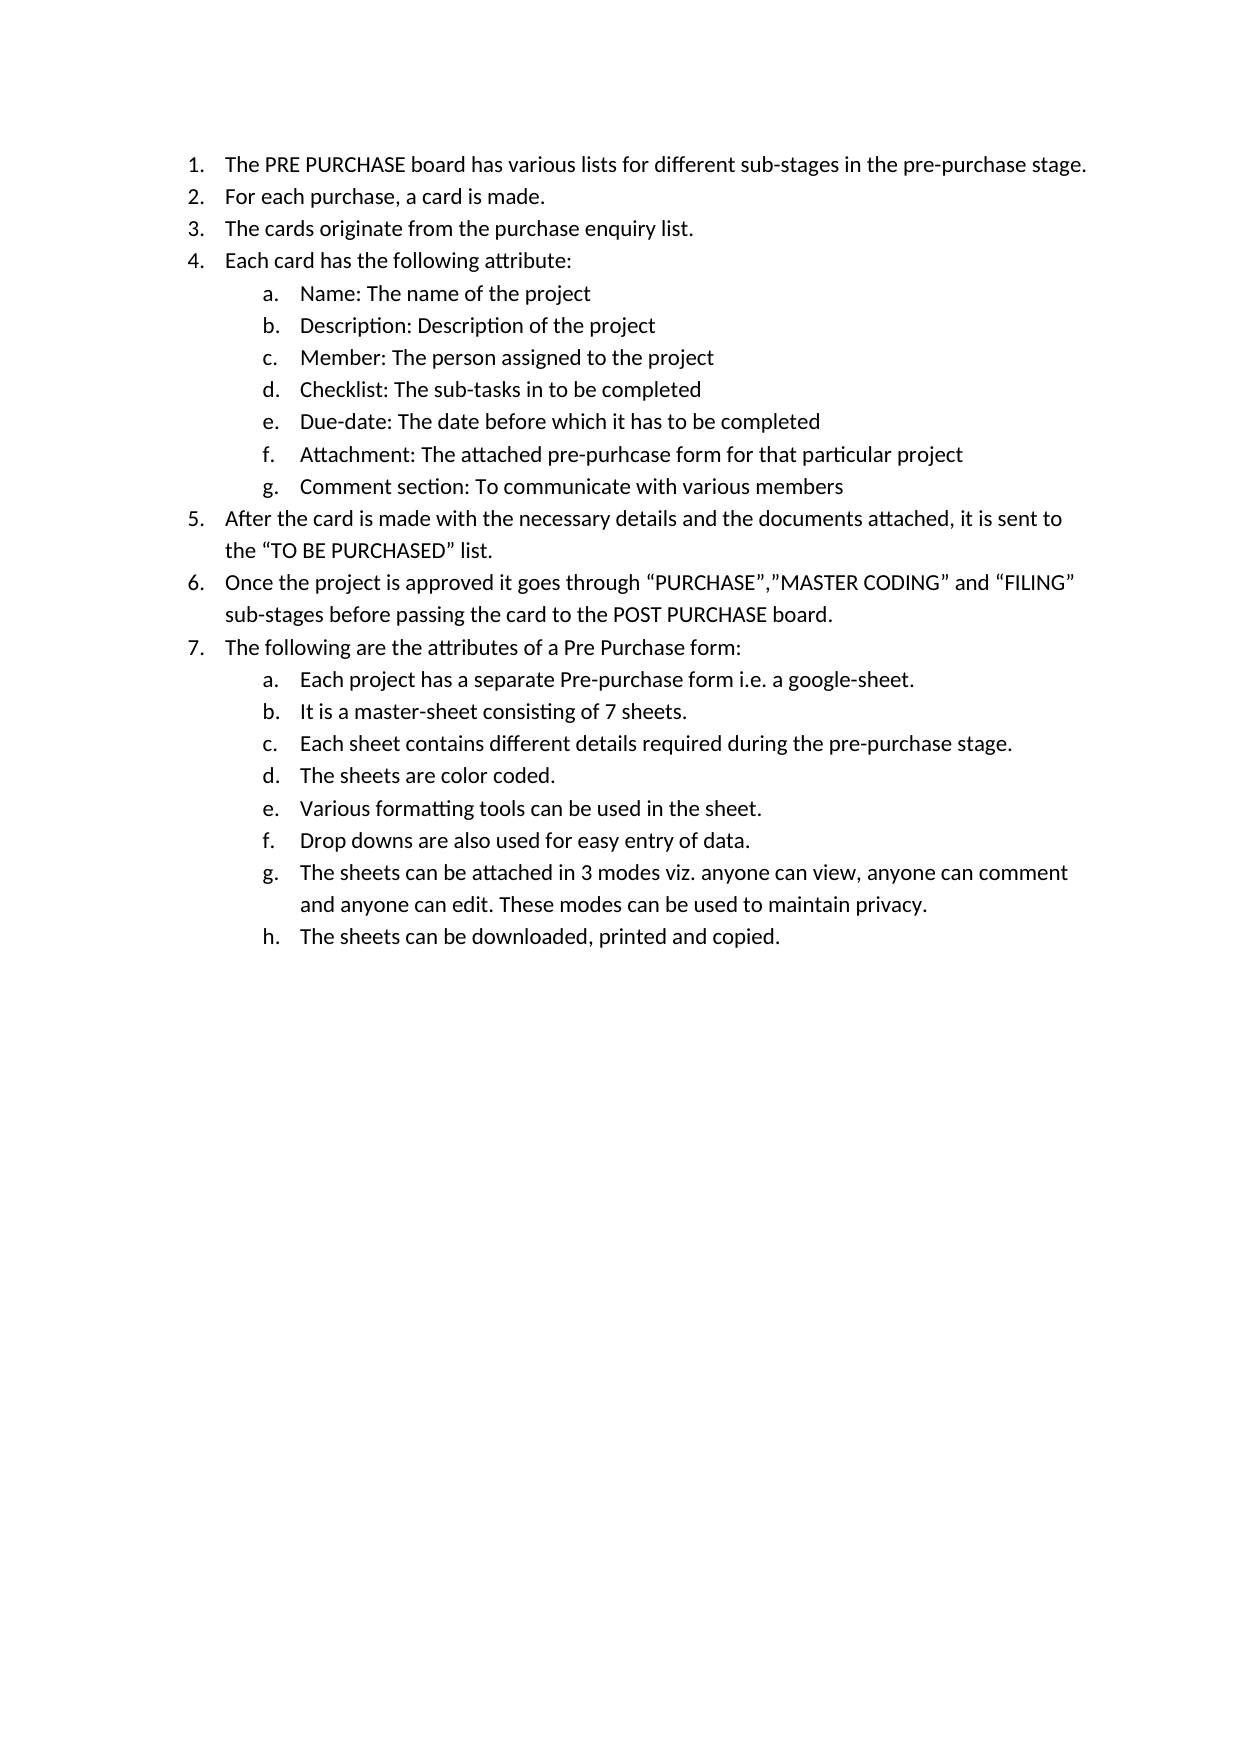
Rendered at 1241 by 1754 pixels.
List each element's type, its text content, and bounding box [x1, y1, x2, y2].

list Various formatting tools can be used in the sheet. [262, 794, 1090, 822]
list The sheets can be attached in 3 modes viz. anyone can view, anyone can comment and anyone can edit. These modes can be used to maintain privacy. [262, 858, 1090, 918]
list Each card has the following attribute: [187, 247, 1090, 274]
list The sheets can be downloaded, printed and copied. [262, 922, 1090, 951]
list The PRE PURCHASE board has various lists for different sub-stages in the pre-purchase stage. [187, 150, 1090, 178]
list Member: The person assigned to the project [262, 343, 1090, 371]
list For each purchase, a card is made. [187, 182, 1090, 210]
list Each project has a separate Pre-purchase form i.e. a google-sheet. [262, 665, 1090, 693]
list Checklist: The sub-tasks in to be completed [262, 375, 1090, 403]
list Attachment: The attached pre-purhcase form for that particular project [262, 440, 1090, 468]
list The sheets are color coded. [262, 762, 1090, 789]
list Once the project is approved it goes through “PURCHASE”,”MASTER CODING” and “FILING” sub-stages before passing the card to the POST PURCHASE board. [187, 568, 1090, 629]
list Each sheet contains different details required during the pre-purchase stage. [262, 729, 1090, 757]
list The following are the attributes of a Pre Purchase form: [187, 633, 1090, 661]
list Description: Description of the project [262, 311, 1090, 339]
list It is a master-sheet consisting of 7 sheets. [262, 697, 1090, 725]
list Drop downs are also used for easy entry of data. [262, 826, 1090, 854]
list After the card is made with the necessary details and the documents attached, it is sent to the “TO BE PURCHASED” list. [187, 504, 1090, 564]
list Name: The name of the project [262, 279, 1090, 307]
list Comment section: To communicate with various members [262, 472, 1090, 500]
list Due-date: The date before which it has to be completed [262, 407, 1090, 436]
list The cards originate from the purchase enquiry list. [187, 214, 1090, 242]
